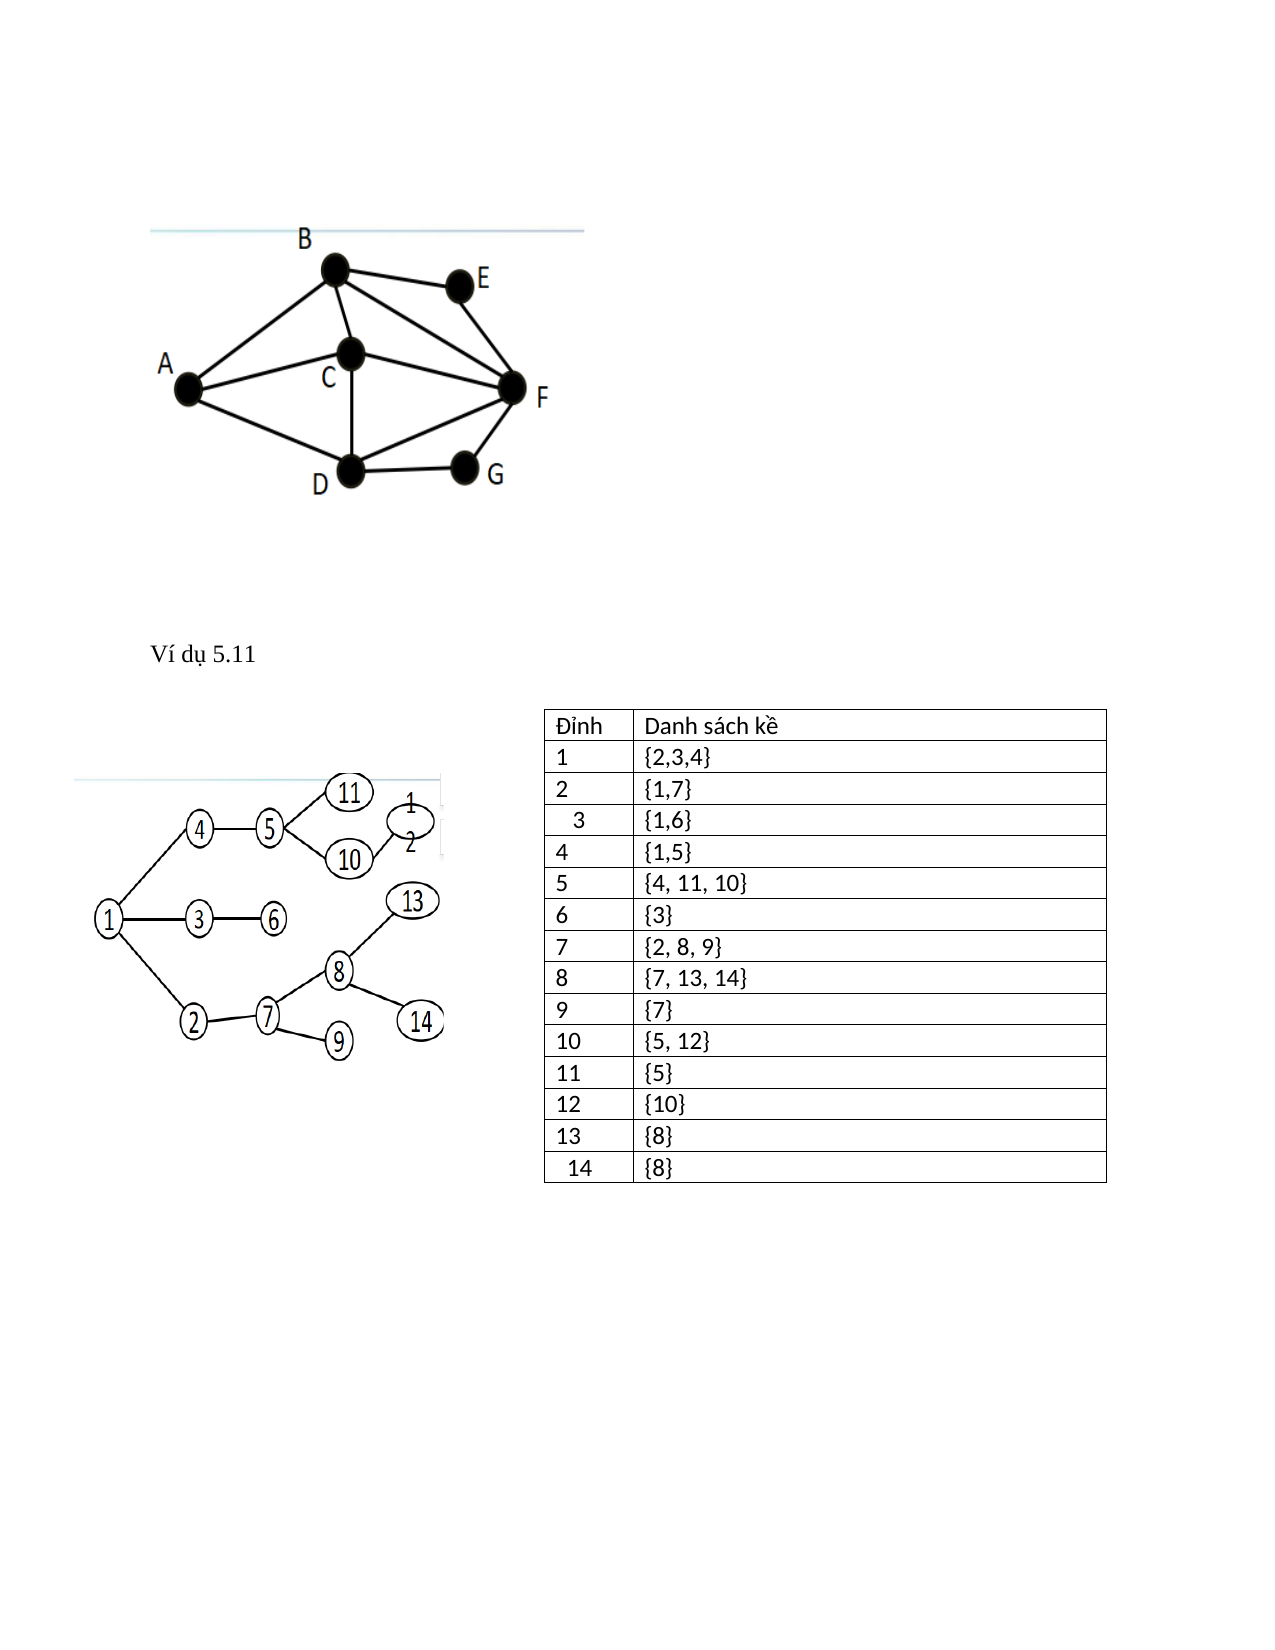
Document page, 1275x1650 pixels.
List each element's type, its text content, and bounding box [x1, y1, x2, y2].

table_cell {7} [634, 994, 1106, 1024]
table_cell 11 [545, 1057, 633, 1087]
table_cell 3 [545, 805, 633, 835]
table_cell {1,7} [634, 773, 1106, 803]
table_cell {10} [634, 1089, 1106, 1119]
table_cell {2, 8, 9} [634, 931, 1106, 961]
table_cell {8} [634, 1152, 1106, 1182]
table_cell {1,6} [634, 805, 1106, 835]
table_cell {4, 11, 10} [634, 868, 1106, 898]
table_cell {3} [634, 899, 1106, 930]
table_header Đỉnh [545, 710, 633, 740]
table_cell 7 [545, 931, 633, 961]
table_cell {2,3,4} [634, 741, 1106, 772]
table_cell 9 [545, 994, 633, 1024]
table_cell {8} [634, 1120, 1106, 1151]
table_cell 14 [545, 1152, 633, 1182]
table_cell 1 [545, 741, 633, 772]
table_cell {1,5} [634, 836, 1106, 867]
table_cell 12 [545, 1089, 633, 1119]
text Ví dụ 5.11 [150, 639, 1125, 667]
table_cell {7, 13, 14} [634, 962, 1106, 993]
table_cell 10 [545, 1025, 633, 1056]
table_header Danh sách kề [634, 710, 1106, 740]
table_cell 6 [545, 899, 633, 930]
table_cell 8 [545, 962, 633, 993]
table_cell 2 [545, 773, 633, 803]
table_cell 4 [545, 836, 633, 867]
table_cell {5} [634, 1057, 1106, 1087]
table_cell 5 [545, 868, 633, 898]
table_cell 13 [545, 1120, 633, 1151]
table_cell {5, 12} [634, 1025, 1106, 1056]
